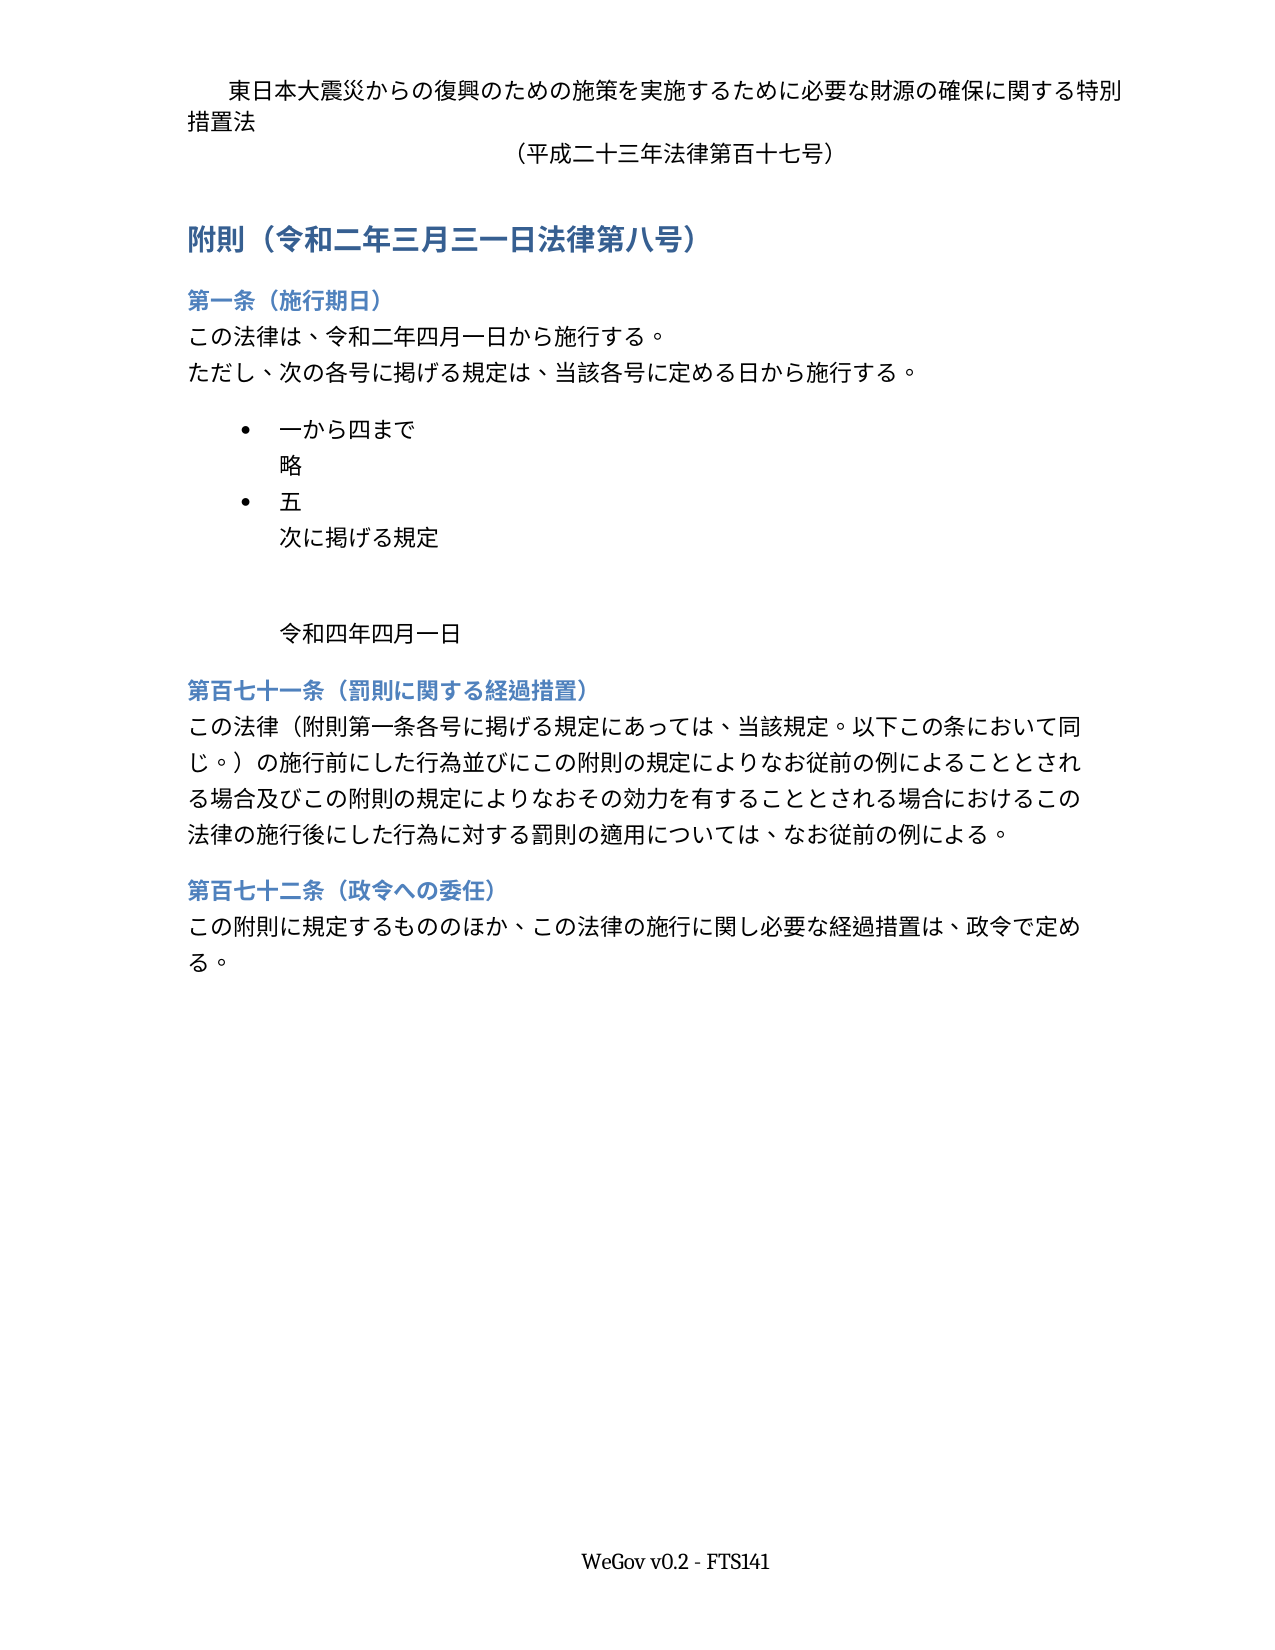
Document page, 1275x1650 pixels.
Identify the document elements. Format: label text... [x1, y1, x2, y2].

subtitle 第百七十二条（政令への委任） [187, 875, 1087, 907]
text この附則に規定するもののほか、この法律の施行に関し必要な経過措置は、政令で定める。 [187, 911, 1087, 978]
list 一から四まで 略 [242, 414, 1087, 481]
subtitle 第百七十一条（罰則に関する経過措置） [187, 675, 1087, 706]
subtitle 附則（令和二年三月三一日法律第八号） [187, 219, 1087, 258]
text この法律（附則第一条各号に掲げる規定にあっては、当該規定。以下この条において同じ。）の施行前にした行為並びにこの附則の規定によりなお従前の例によることとされる場合及びこの附則の規定によりなおその効力を有することとされる場合におけるこの法律の施行後にした行為に対する罰則の適用については、なお従前の例による。 [187, 711, 1087, 850]
text この法律は、令和二年四月一日から施行する。 ただし、次の各号に掲げる規定は、当該各号に定める日から施行する。 [187, 321, 1087, 388]
list 五 次に掲げる規定 令和四年四月一日 [242, 486, 1087, 649]
subtitle 第一条（施行期日） [187, 285, 1087, 316]
